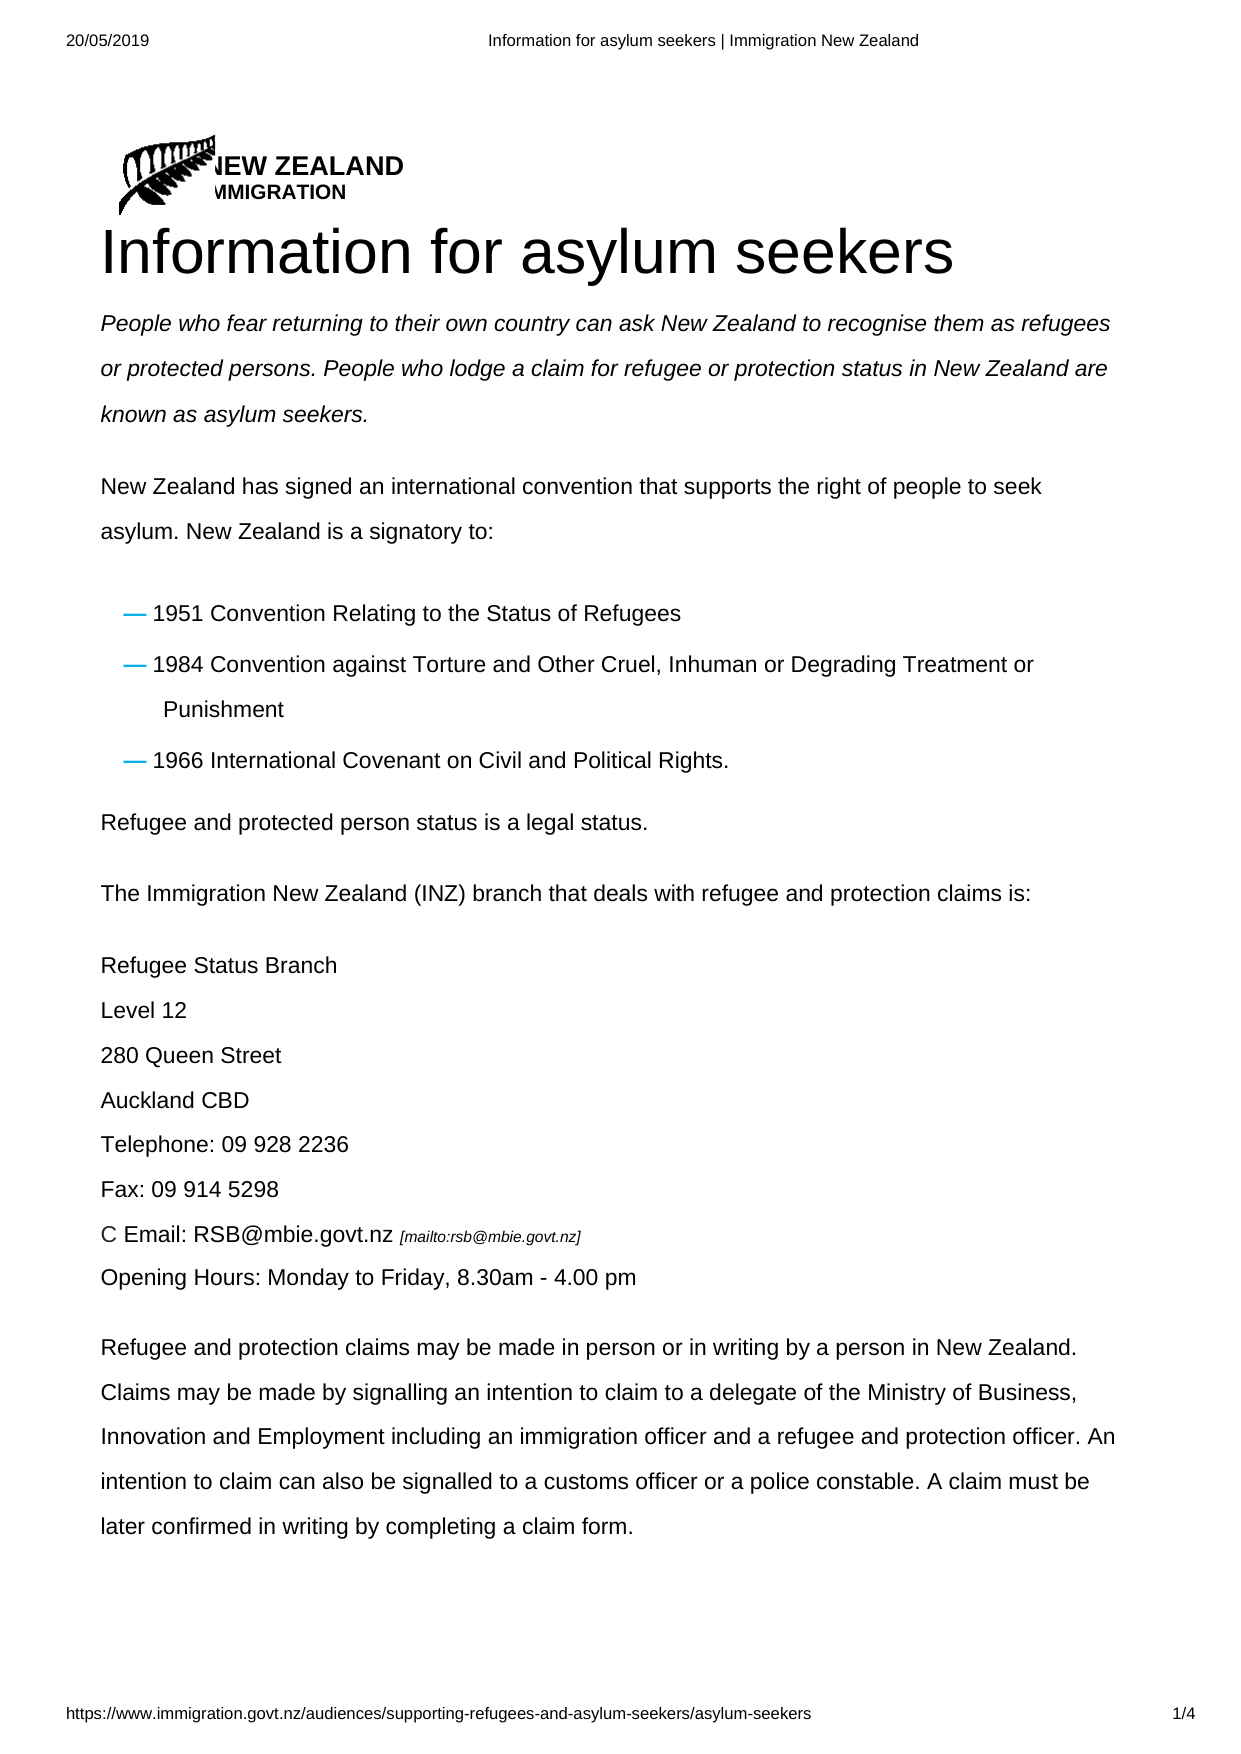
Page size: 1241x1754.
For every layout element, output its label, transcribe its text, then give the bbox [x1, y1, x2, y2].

text Refugee Status Branch [100, 952, 1125, 978]
text New Zealand has signed an international convention that supports the right of people to seek asylum. New Zealand is a signatory to: [100, 473, 1125, 544]
text — 1951 Convention Relating to the Status of Refugees [100, 600, 1125, 626]
text — 1984 Convention against Torture and Other Cruel, Inhuman or Degrading Treatment or Punishment [123, 651, 1125, 722]
picture [119, 117, 216, 216]
text Opening Hours: Monday to Friday, 8.30am - 4.00 pm [100, 1264, 1125, 1290]
text — 1966 International Covenant on Civil and Political Rights. [100, 747, 1125, 773]
text Refugee and protection claims may be made in person or in writing by a person in New Zealand. Claims may be made by signalling an intention to claim to a delegate of the Ministry of Business, Innovation and Employment including an immigration officer and a refugee and protection officer. An intention to claim can also be signalled to a customs officer or a police constable. A claim must be later confirmed in writing by completing a claim form. [100, 1334, 1125, 1539]
text 280 Queen Street [100, 1042, 1125, 1068]
text People who fear returning to their own country can ask New Zealand to recognise them as refugees or protected persons. People who lodge a claim for refugee or protection status in New Zealand are known as asylum seekers. [100, 310, 1125, 427]
text Auckland CBD [100, 1087, 1125, 1113]
text Information for asylum seekers [100, 117, 1125, 287]
text Level 12 [100, 997, 1125, 1023]
text Fax: 09 914 5298 [100, 1176, 1125, 1202]
text Refugee and protected person status is a legal status. [100, 808, 1125, 835]
text The Immigration New Zealand (INZ) branch that deals with refugee and protection claims is: [100, 880, 1125, 907]
text C Email: RSB@mbie.govt.nz [mailto:rsb@mbie.govt.nz] [100, 1221, 1125, 1247]
text Telephone: 09 928 2236 [100, 1131, 1125, 1158]
